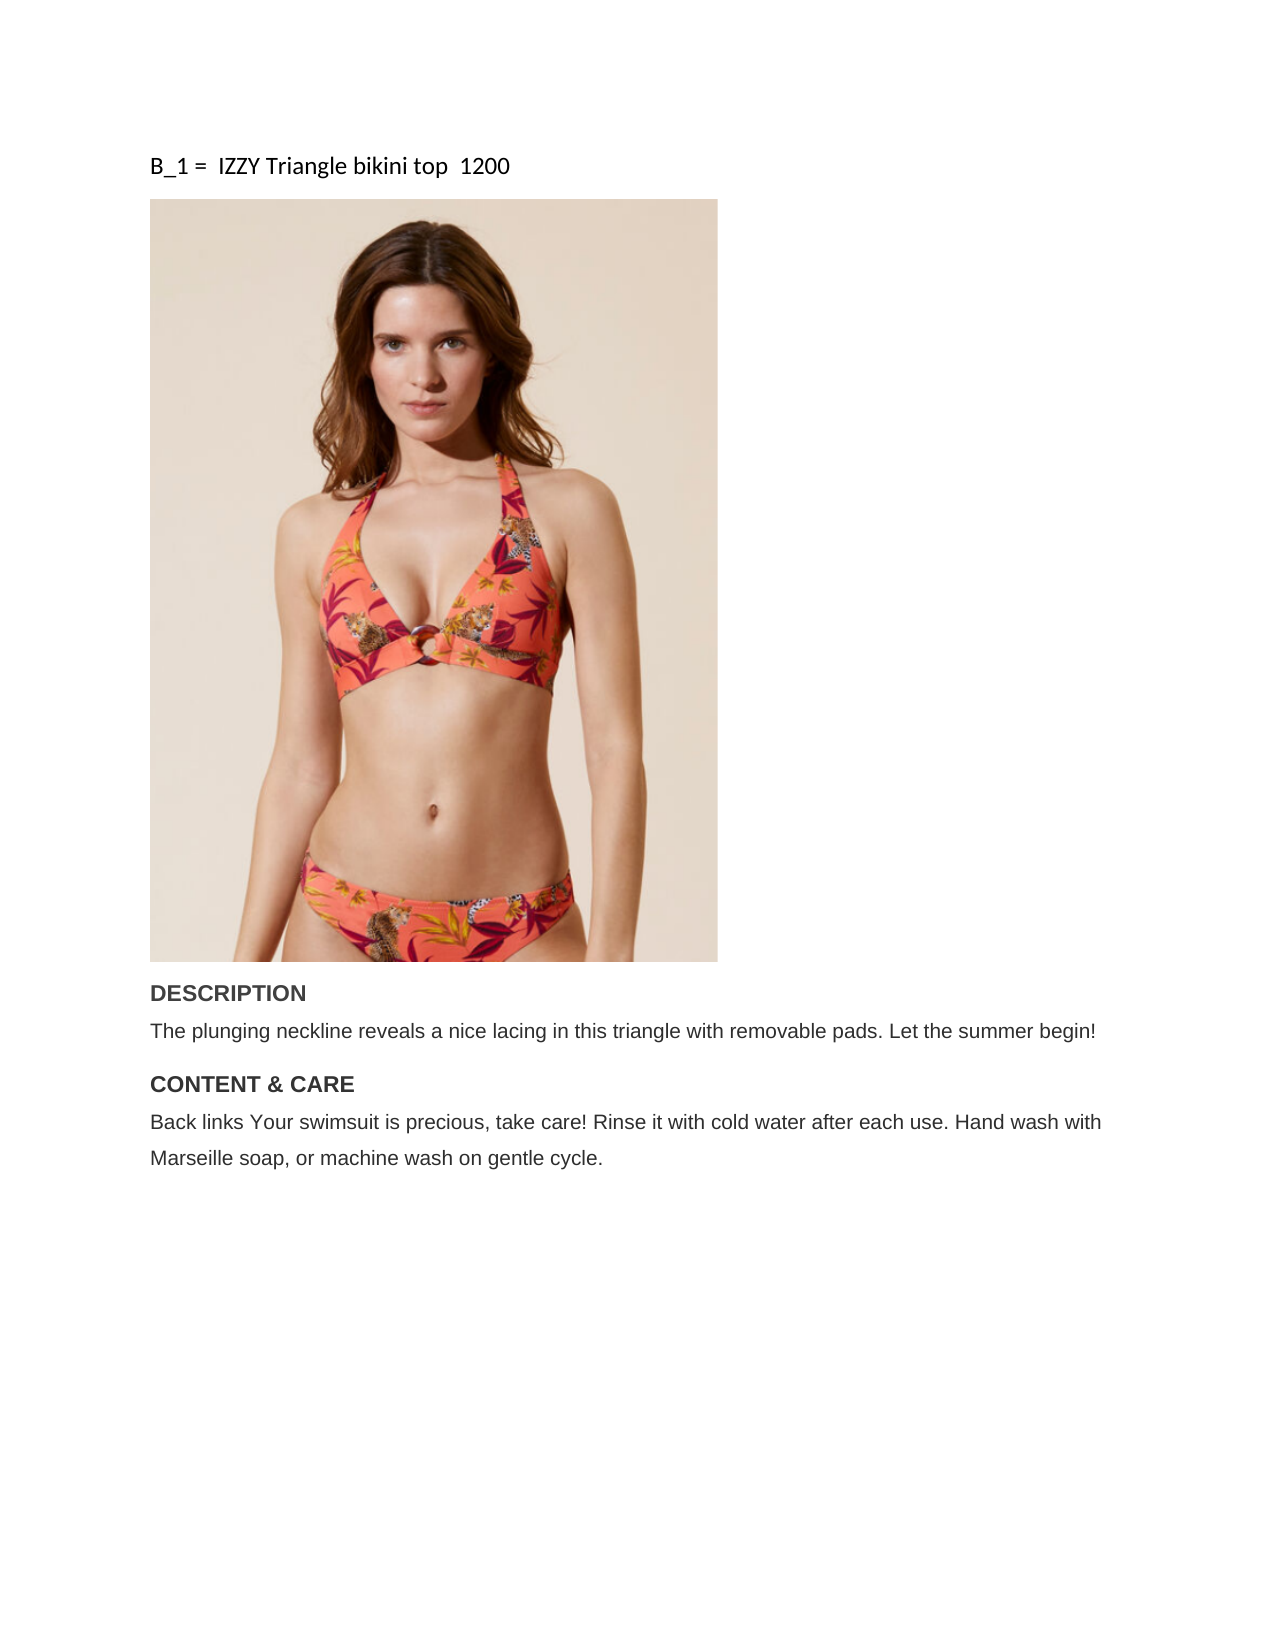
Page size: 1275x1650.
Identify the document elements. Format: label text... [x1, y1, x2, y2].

text DESCRIPTION The plunging neckline reveals a nice lacing in this triangle with removable pads. Let the summer begin! [150, 980, 1125, 1043]
text B_1 = IZZY Triangle bikini top 1200 [150, 150, 1125, 181]
text CONTENT & CARE Back links Your swimsuit is precious, take care! Rinse it with cold water after each use. Hand wash with Marseille soap, or machine wash on gentle cycle. [150, 1071, 1125, 1169]
picture [150, 199, 718, 962]
